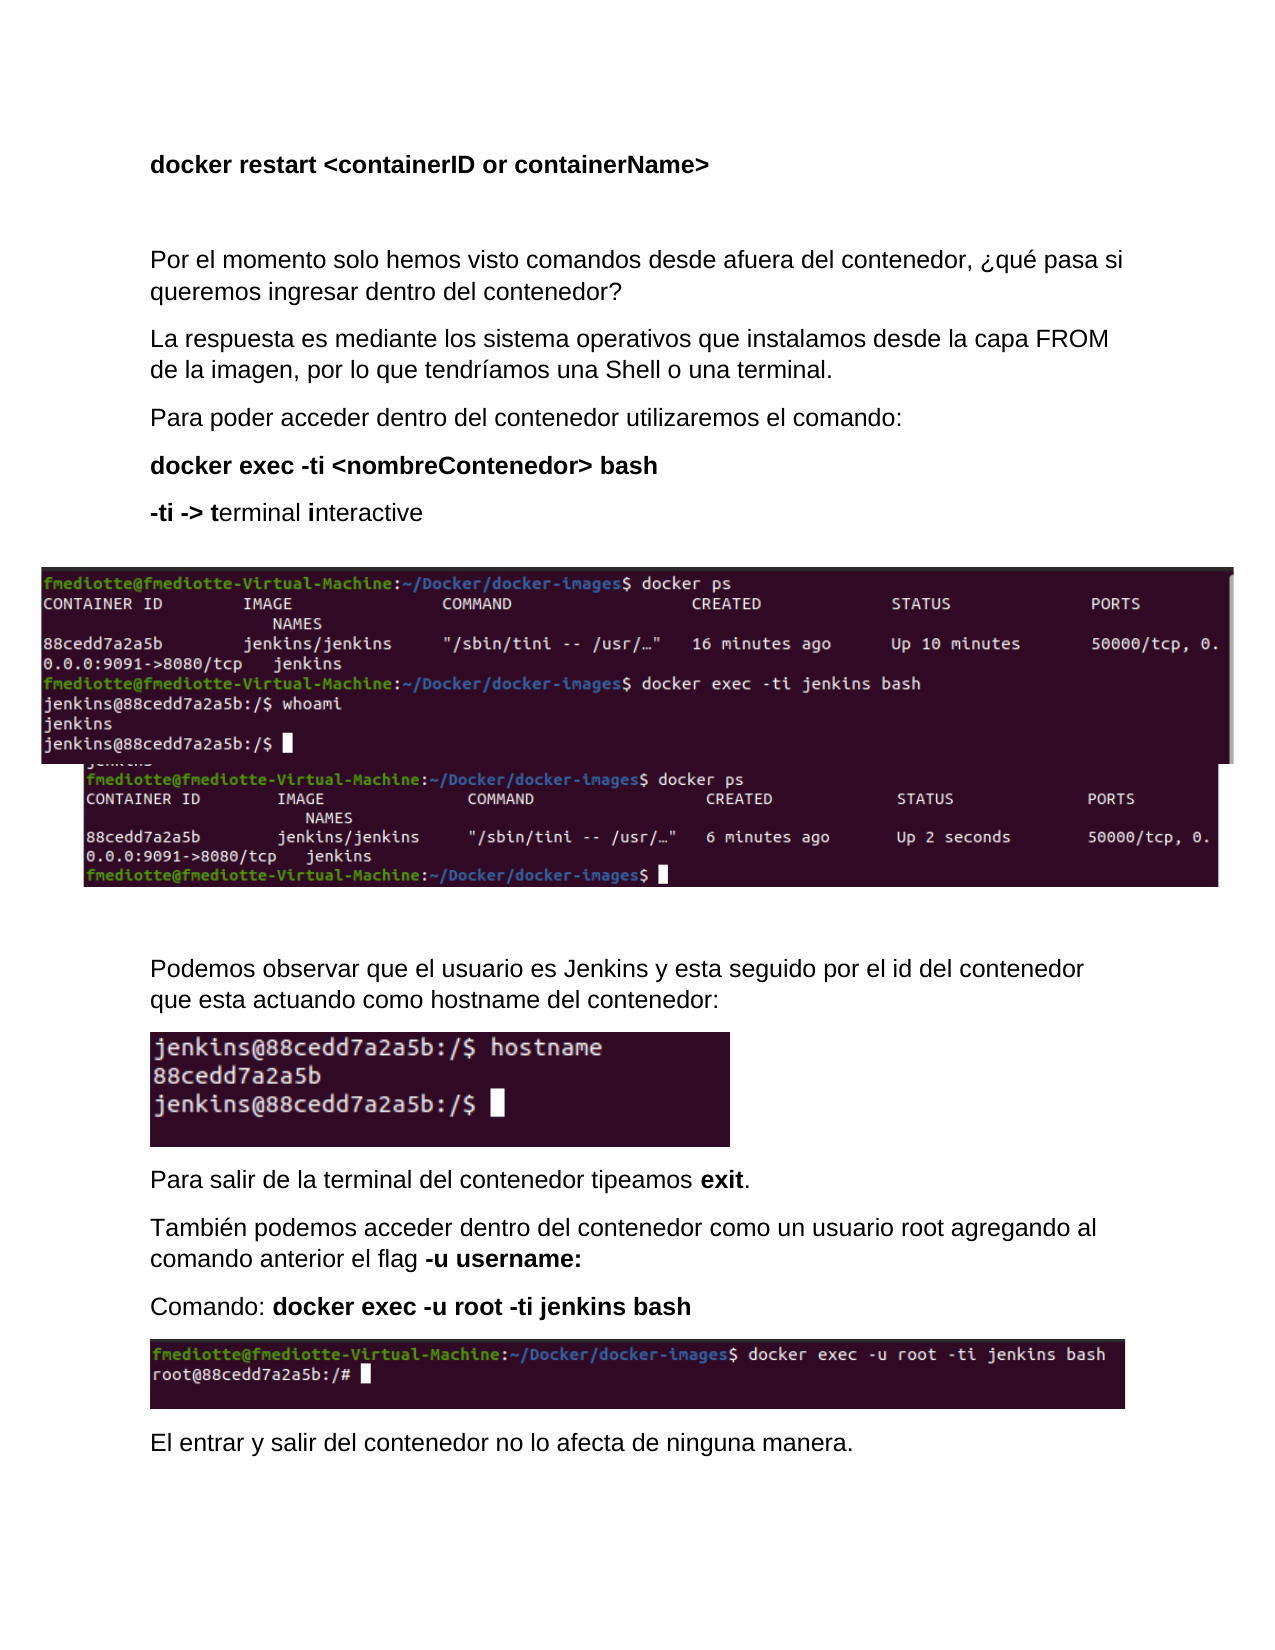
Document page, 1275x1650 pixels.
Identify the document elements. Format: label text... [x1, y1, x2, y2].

text Por el momento solo hemos visto comandos desde afuera del contenedor, ¿qué pasa si queremos ingresar dentro del contenedor? [150, 245, 1125, 305]
text -ti -> terminal interactive [150, 498, 1125, 527]
text docker exec -ti <nombreContenedor> bash [150, 451, 1125, 479]
text También podemos acceder dentro del contenedor como un usuario root agregando al comando anterior el flag -u username: [150, 1213, 1125, 1273]
text La respuesta es mediante los sistema operativos que instalamos desde la capa FROM de la imagen, por lo que tendríamos una Shell o una terminal. [150, 324, 1125, 384]
picture [150, 1339, 1125, 1409]
text Para salir de la terminal del contenedor tipeamos exit. [150, 1165, 1125, 1194]
text docker restart <containerID or containerName> [150, 150, 1125, 179]
text Para poder acceder dentro del contenedor utilizaremos el comando: [150, 403, 1125, 432]
text El entrar y salir del contenedor no lo afecta de ninguna manera. [150, 1428, 1125, 1457]
picture [41, 567, 1234, 887]
text Comando: docker exec -u root -ti jenkins bash [150, 1292, 1125, 1321]
picture [150, 1032, 730, 1147]
text Podemos observar que el usuario es Jenkins y esta seguido por el id del contenedor que esta actuando como hostname del contenedor: [150, 954, 1125, 1013]
